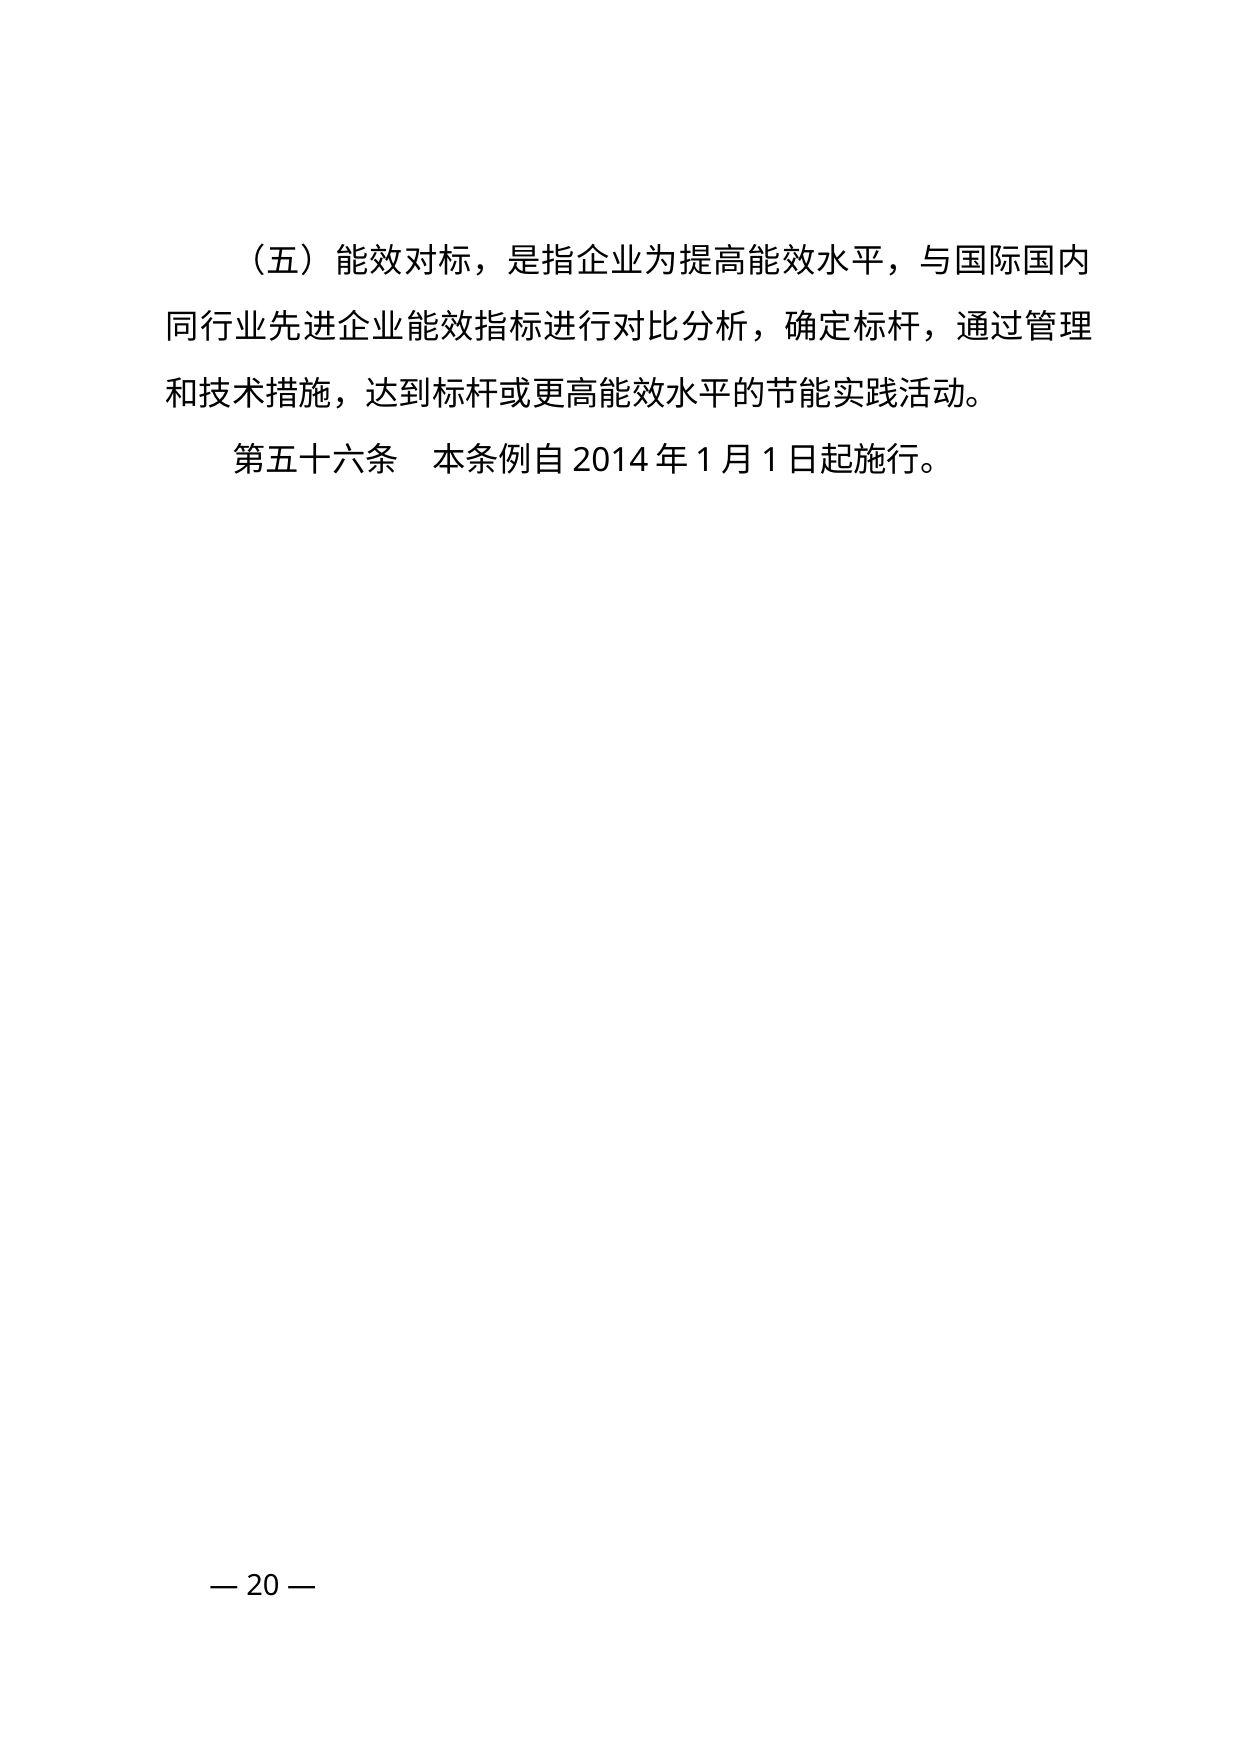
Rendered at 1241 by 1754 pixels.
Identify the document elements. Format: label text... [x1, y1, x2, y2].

text （五）能效对标，是指企业为提高能效水平，与国际国内同行业先进企业能效指标进行对比分析，确定标杆，通过管理和技术措施，达到标杆或更高能效水平的节能实践活动。 [165, 225, 1092, 423]
text 第五十六条 本条例自2014年1月1日起施行。 [165, 423, 1092, 489]
